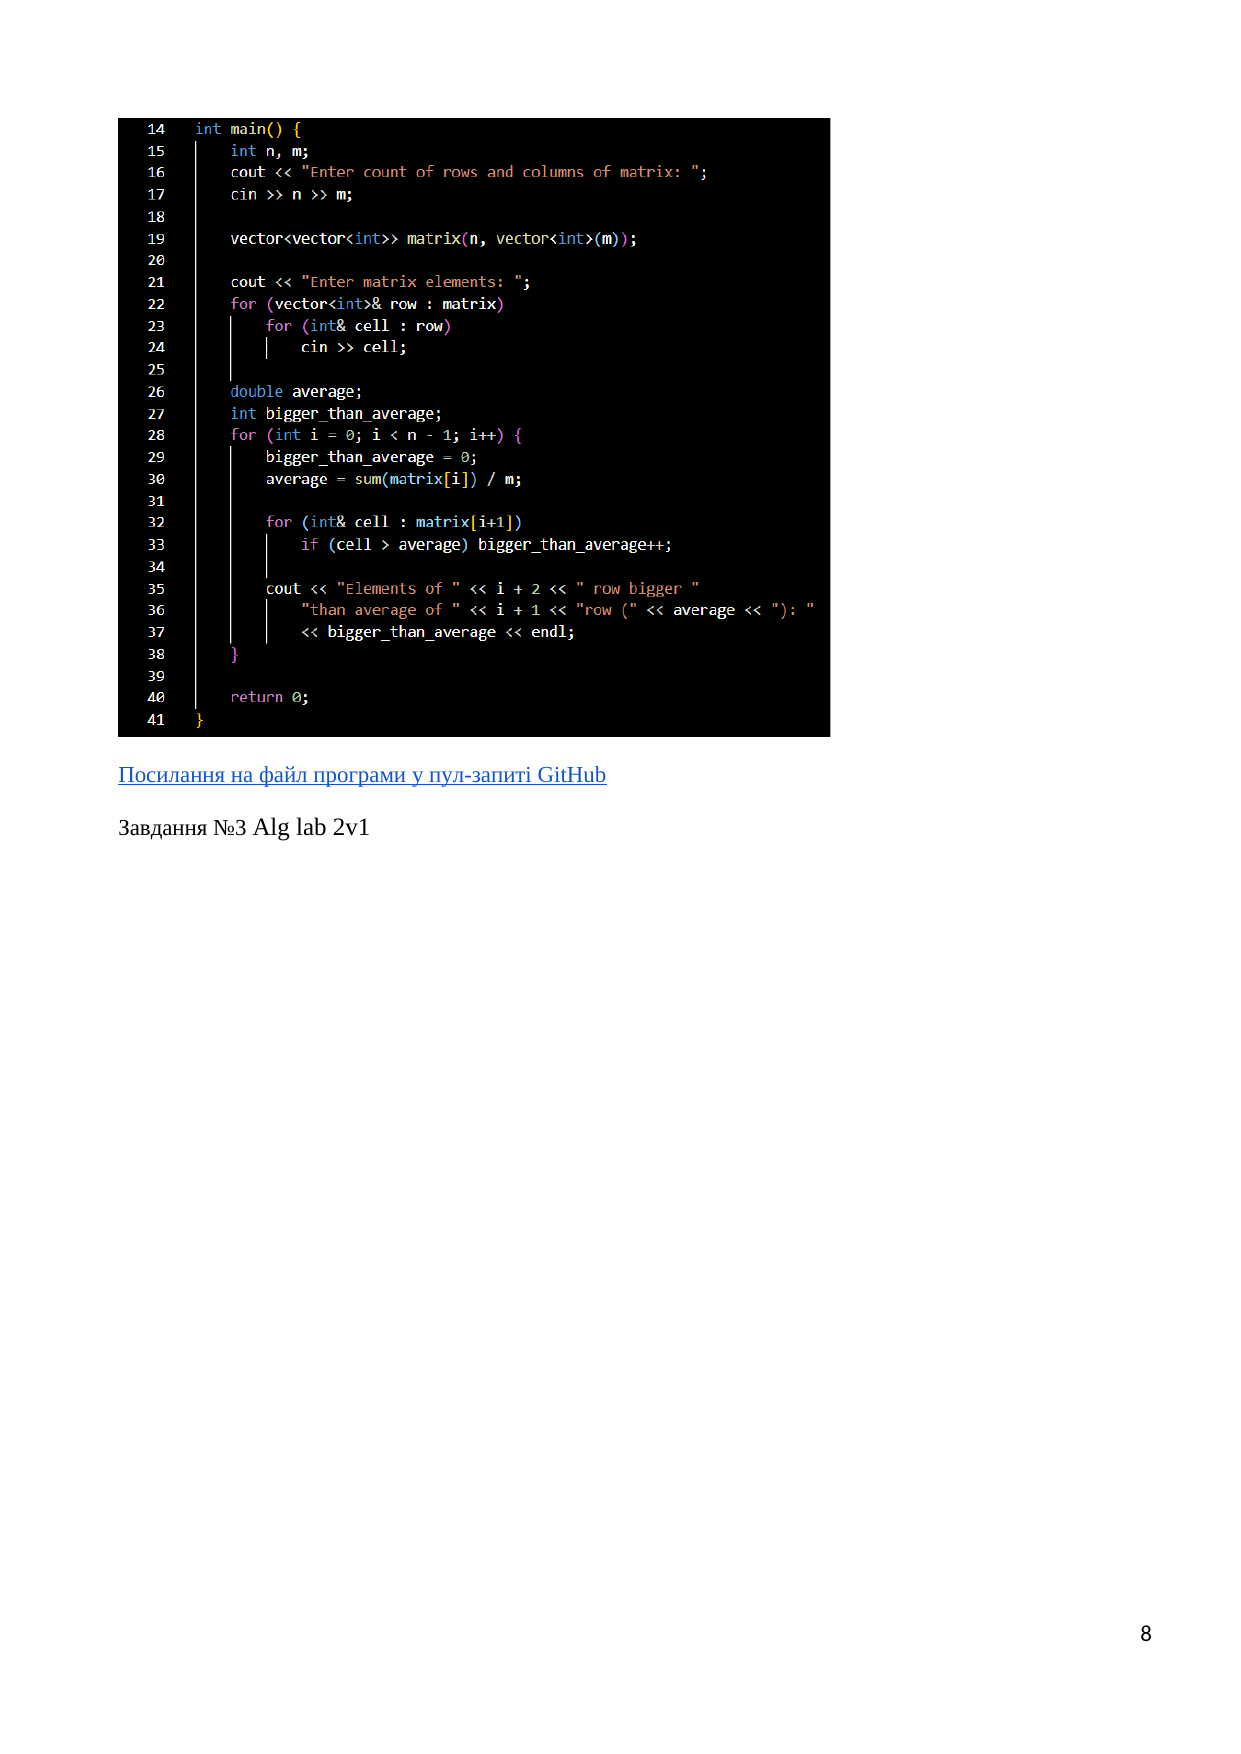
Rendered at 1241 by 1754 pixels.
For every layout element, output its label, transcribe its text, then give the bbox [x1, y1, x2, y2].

picture [118, 118, 831, 737]
text Завдання №3 Alg lab 2v1 [118, 812, 1152, 841]
text Посилання на файл програми у пул-запиті GitHub [118, 761, 1152, 787]
